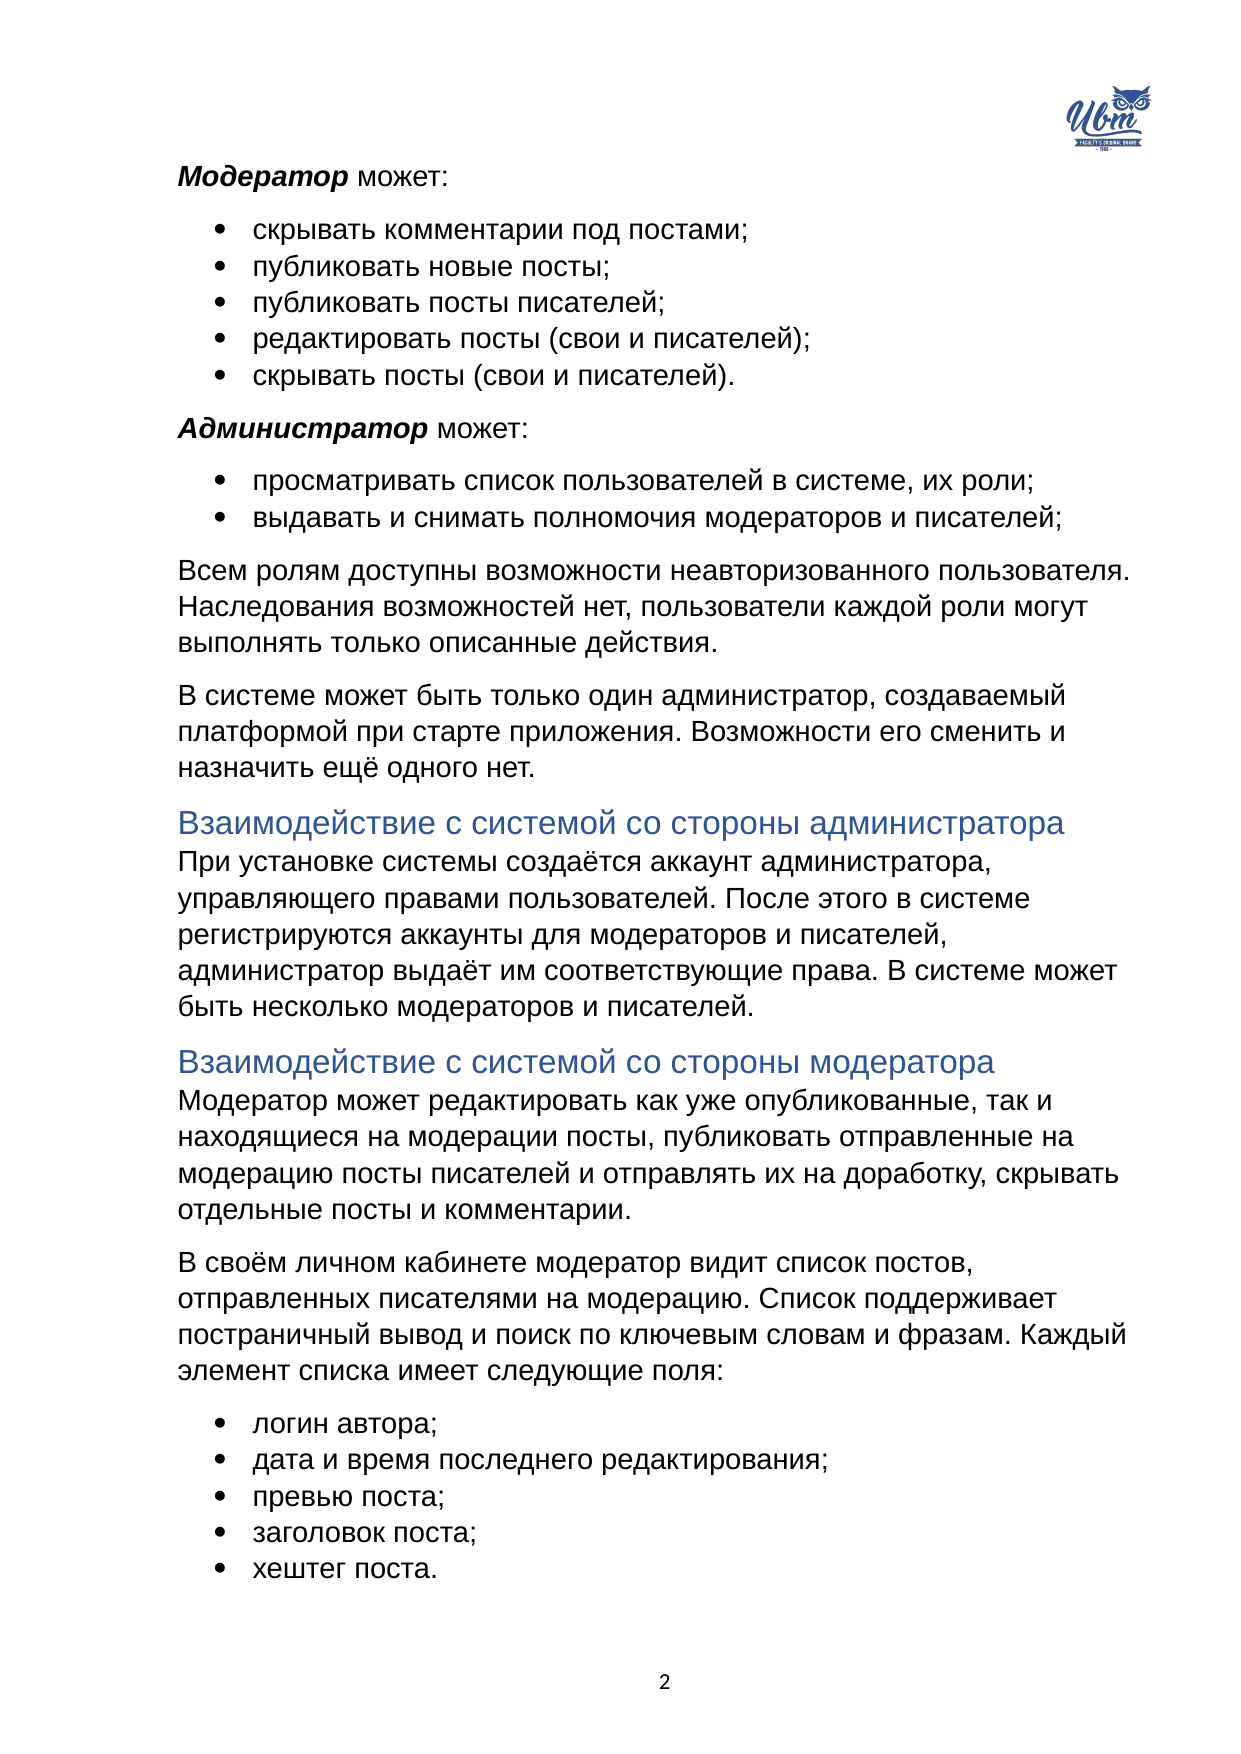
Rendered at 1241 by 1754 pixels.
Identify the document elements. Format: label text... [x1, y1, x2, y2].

text Модератор может редактировать как уже опубликованные, так и находящиеся на модерации посты, публиковать отправленные на модерацию посты писателей и отправлять их на доработку, скрывать отдельные посты и комментарии. [177, 1083, 1152, 1225]
list редактировать посты (свои и писателей); [215, 321, 1152, 355]
text Администратор может: [177, 411, 1152, 444]
list скрывать посты (свои и писателей). [215, 358, 1152, 391]
text Модератор может: [177, 159, 1152, 193]
list скрывать комментарии под постами; [215, 212, 1152, 246]
list хештег поста. [215, 1551, 1152, 1585]
text В своём личном кабинете модератор видит список постов, отправленных писателями на модерацию. Список поддерживает постраничный вывод и поиск по ключевым словам и фразам. Каждый элемент списка имеет следующие поля: [177, 1244, 1152, 1387]
list публиковать посты писателей; [215, 285, 1152, 319]
list заголовок поста; [215, 1515, 1152, 1549]
subtitle Взаимодействие с системой со стороны модератора [177, 1042, 1152, 1080]
picture [1066, 73, 1152, 160]
subtitle Взаимодействие с системой со стороны администратора [177, 803, 1152, 841]
list просматривать список пользователей в системе, их роли; [215, 463, 1152, 497]
list выдавать и снимать полномочия модераторов и писателей; [215, 500, 1152, 533]
text В системе может быть только один администратор, создаваемый платформой при старте приложения. Возможности его сменить и назначить ещё одного нет. [177, 678, 1152, 784]
text Всем ролям доступны возможности неавторизованного пользователя. Наследования возможностей нет, пользователи каждой роли могут выполнять только описанные действия. [177, 553, 1152, 659]
list логин автора; [215, 1406, 1152, 1439]
list публиковать новые посты; [215, 248, 1152, 282]
list превью поста; [215, 1478, 1152, 1512]
text При установке системы создаётся аккаунт администратора, управляющего правами пользователей. После этого в системе регистрируются аккаунты для модераторов и писателей, администратор выдаёт им соответствующие права. В системе может быть несколько модераторов и писателей. [177, 844, 1152, 1023]
list дата и время последнего редактирования; [215, 1442, 1152, 1476]
